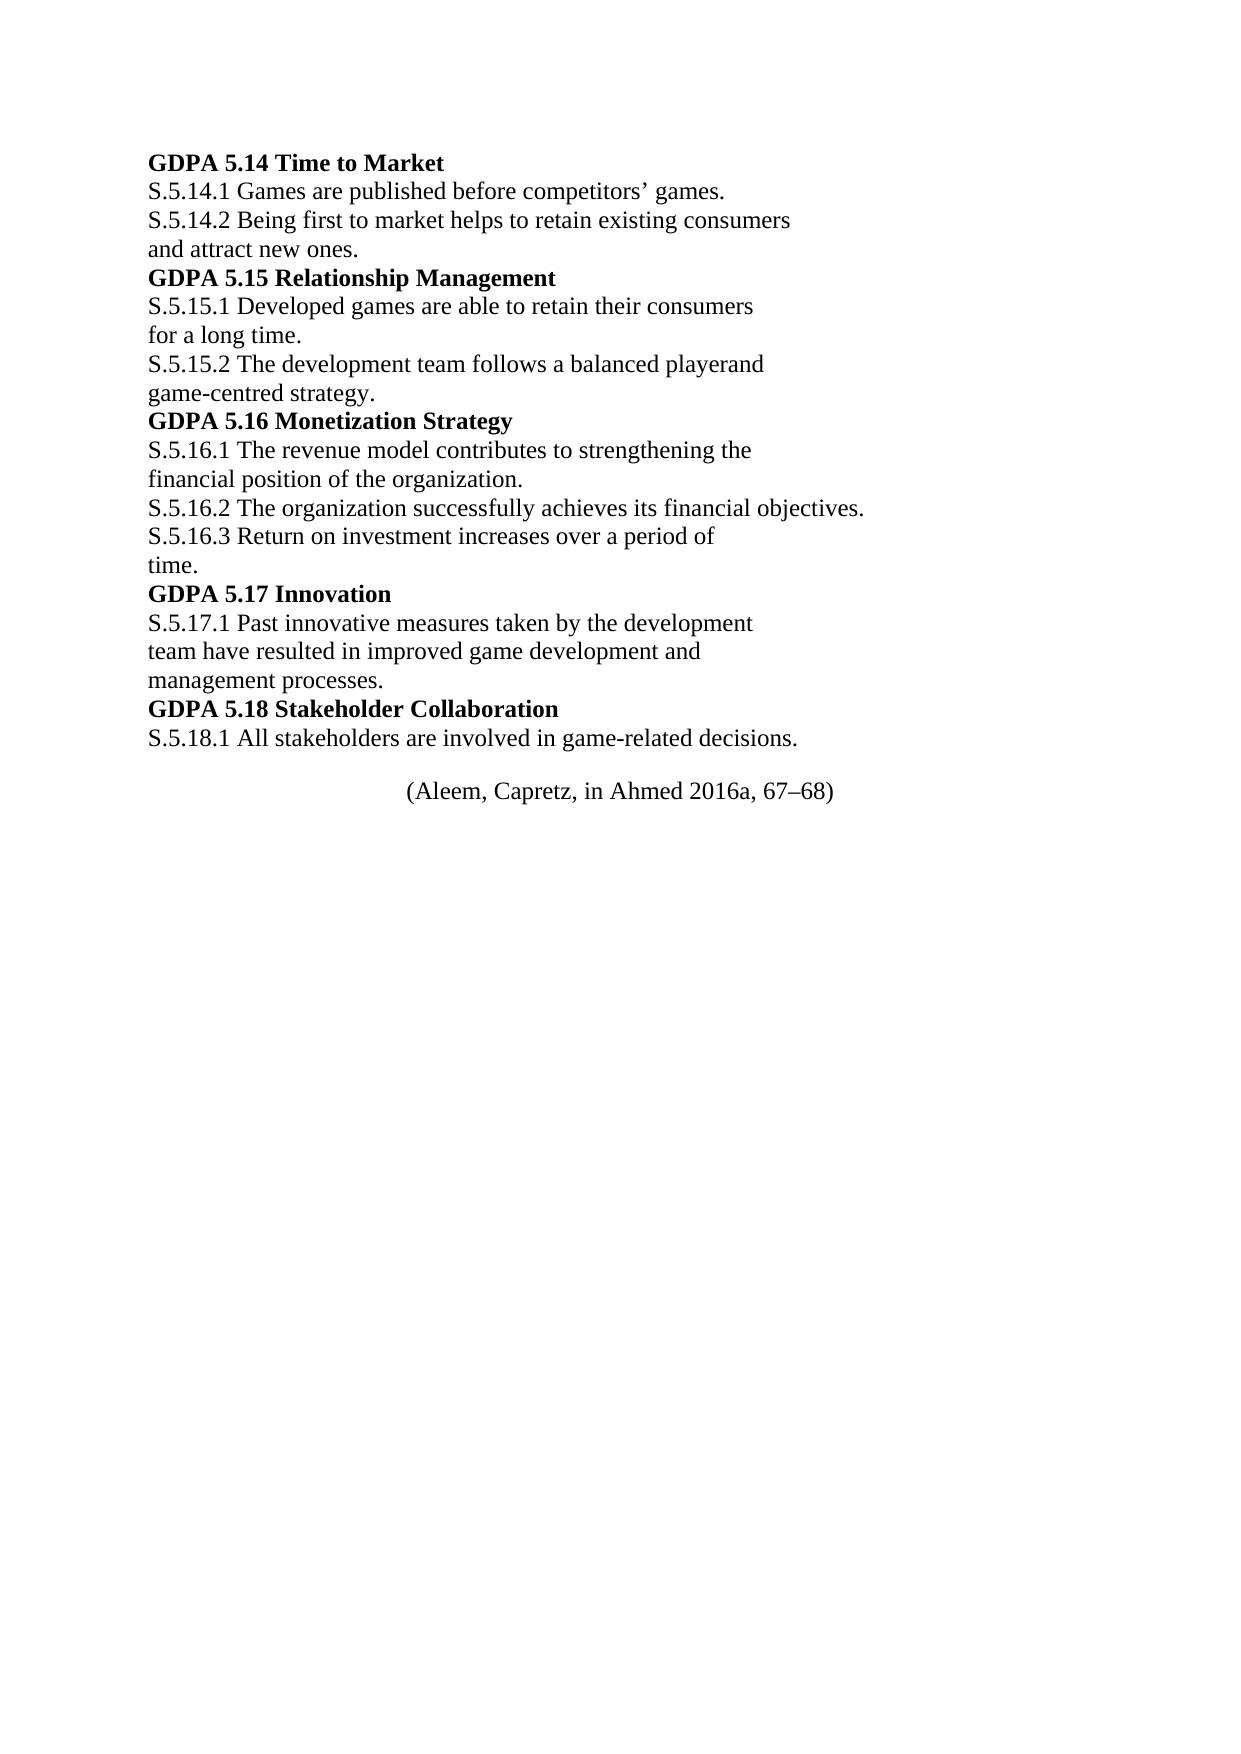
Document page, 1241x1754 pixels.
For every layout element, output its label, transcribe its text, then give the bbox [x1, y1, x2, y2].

text S.5.15.2 The development team follows a balanced playerand [148, 349, 1093, 378]
text team have resulted in improved game development and [148, 636, 1093, 665]
text GDPA 5.14 Time to Market [148, 148, 1093, 176]
text financial position of the organization. [148, 464, 1093, 493]
text S.5.14.1 Games are published before competitors’ games. [148, 176, 1093, 205]
text game-centred strategy. [148, 378, 1093, 406]
text GDPA 5.16 Monetization Strategy [148, 406, 1093, 435]
text S.5.14.2 Being first to market helps to retain existing consumers [148, 205, 1093, 234]
text GDPA 5.17 Innovation [148, 579, 1093, 608]
text S.5.16.3 Return on investment increases over a period of [148, 521, 1093, 550]
text management processes. [148, 665, 1093, 694]
text S.5.16.1 The revenue model contributes to strengthening the [148, 435, 1093, 464]
text S.5.17.1 Past innovative measures taken by the development [148, 608, 1093, 636]
text S.5.15.1 Developed games are able to retain their consumers [148, 291, 1093, 320]
text S.5.16.2 The organization successfully achieves its financial objectives. [148, 493, 1093, 521]
text S.5.18.1 All stakeholders are involved in game-related decisions. [148, 723, 1093, 751]
text GDPA 5.18 Stakeholder Collaboration [148, 694, 1093, 723]
text time. [148, 550, 1093, 579]
text for a long time. [148, 320, 1093, 349]
text and attract new ones. [148, 234, 1093, 263]
text GDPA 5.15 Relationship Management [148, 263, 1093, 291]
text (Aleem, Capretz, in Ahmed 2016a, 67–68) [148, 776, 1093, 805]
